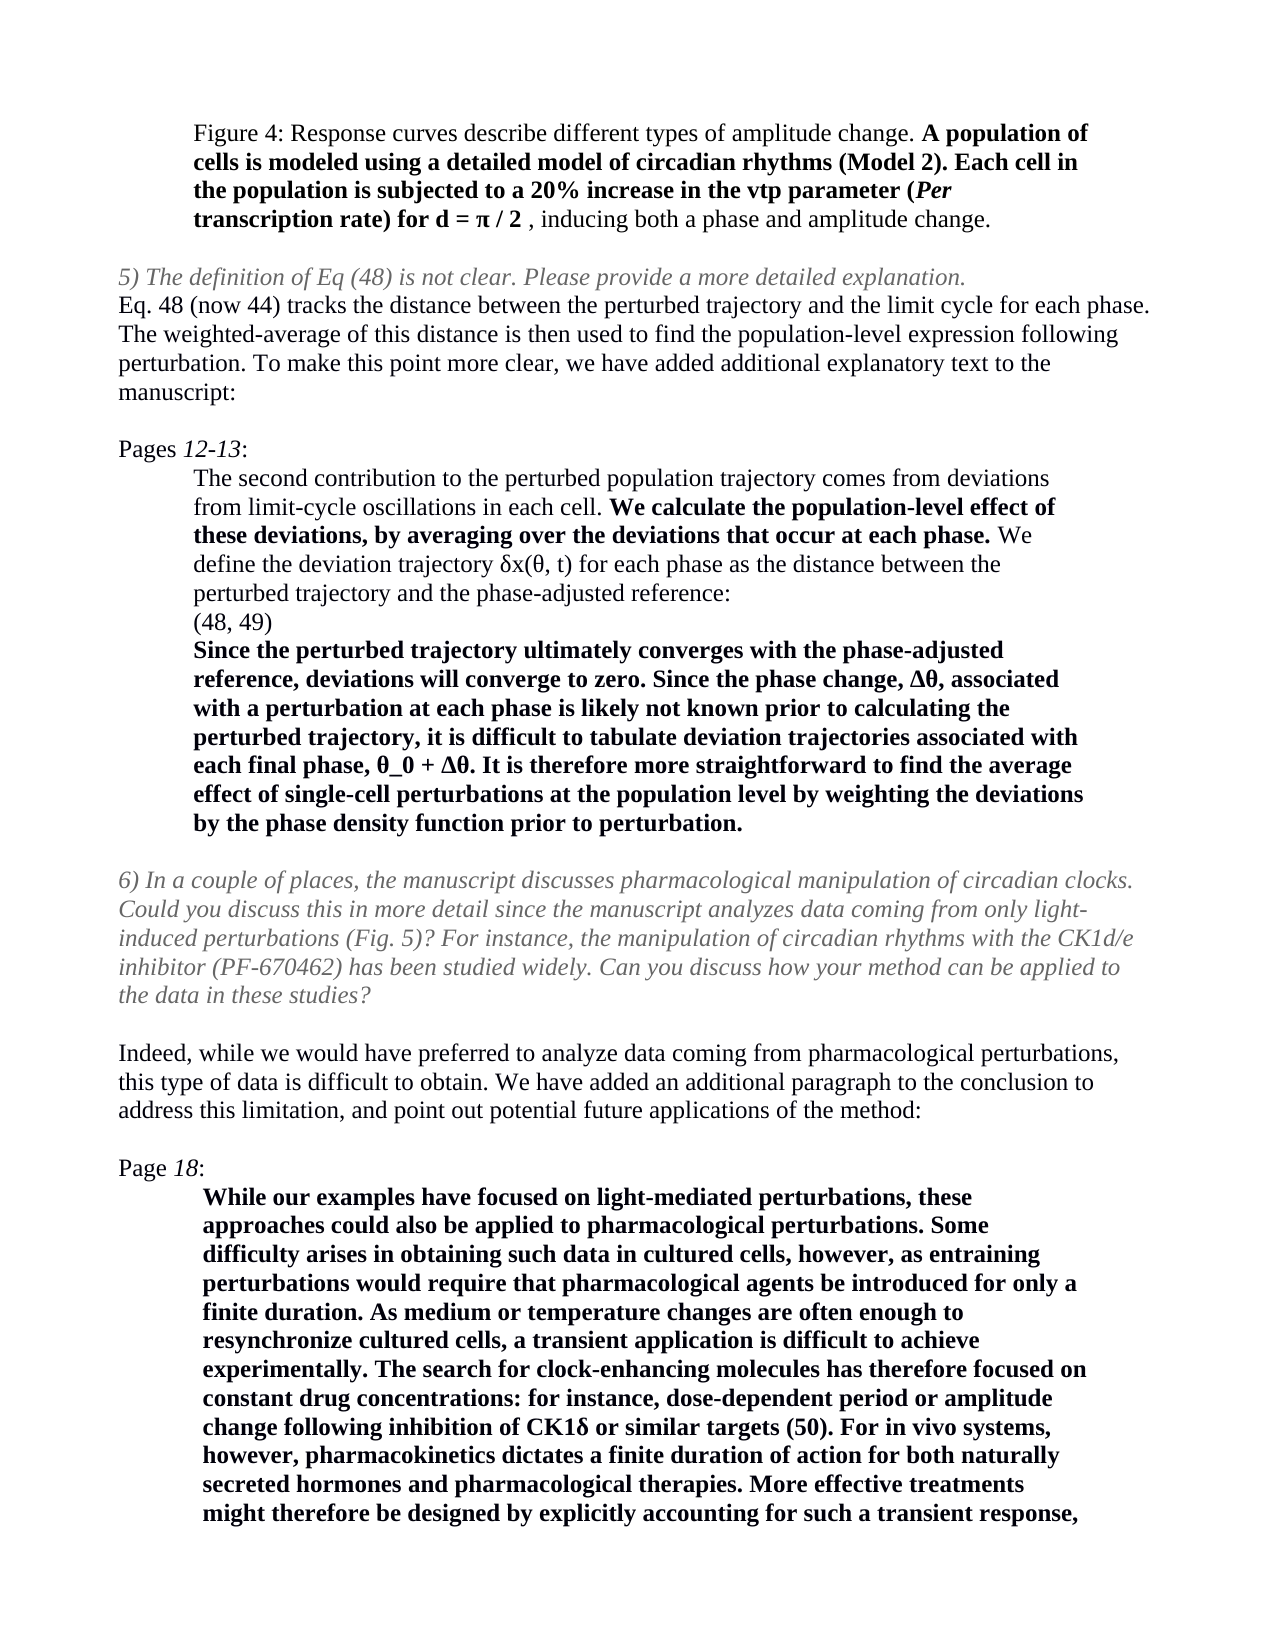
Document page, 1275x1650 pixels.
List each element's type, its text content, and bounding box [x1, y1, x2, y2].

text 5) The definition of Eq (48) is not clear. Please provide a more detailed explanation. [118, 262, 1157, 291]
text The second contribution to the perturbed population trajectory comes from deviations from limit-cycle oscillations in each cell. We calculate the population-level effect of these deviations, by averaging over the deviations that occur at each phase. We define the deviation trajectory δx(θ, t) for each phase as the distance between the perturbed trajectory and the phase-adjusted reference: [193, 463, 1091, 607]
text Pages 12-13: [118, 434, 1157, 463]
text 6) In a couple of places, the manuscript discusses pharmacological manipulation of circadian clocks. Could you discuss this in more detail since the manuscript analyzes data coming from only light-induced perturbations (Fig. 5)? For instance, the manipulation of circadian rhythms with the CK1d/e inhibitor (PF-670462) has been studied widely. Can you discuss how your method can be applied to the data in these studies? [118, 866, 1157, 1009]
text Figure 4: Response curves describe different types of amplitude change. A population of cells is modeled using a detailed model of circadian rhythms (Model 2). Each cell in the population is subjected to a 20% increase in the vtp parameter (Per [193, 118, 1091, 204]
text Eq. 48 (now 44) tracks the distance between the perturbed trajectory and the limit cycle for each phase. The weighted-average of this distance is then used to find the population-level expression following perturbation. To make this point more clear, we have added additional explanatory text to the manuscript: [118, 291, 1157, 406]
text transcription rate) for d = π / 2 , inducing both a phase and amplitude change. [193, 204, 1091, 233]
text Page 18: [118, 1153, 1157, 1182]
text Indeed, while we would have preferred to analyze data coming from pharmacological perturbations, this type of data is difficult to obtain. We have added an additional paragraph to the conclusion to address this limitation, and point out potential future applications of the method: [118, 1038, 1157, 1124]
text Since the perturbed trajectory ultimately converges with the phase-adjusted reference, deviations will converge to zero. Since the phase change, ∆θ, associated with a perturbation at each phase is likely not known prior to calculating the perturbed trajectory, it is difficult to tabulate deviation trajectories associated with each final phase, θ_0 + ∆θ. It is therefore more straightforward to find the average effect of single-cell perturbations at the population level by weighting the deviations by the phase density function prior to perturbation. [193, 636, 1091, 837]
text (48, 49) [193, 607, 1091, 636]
